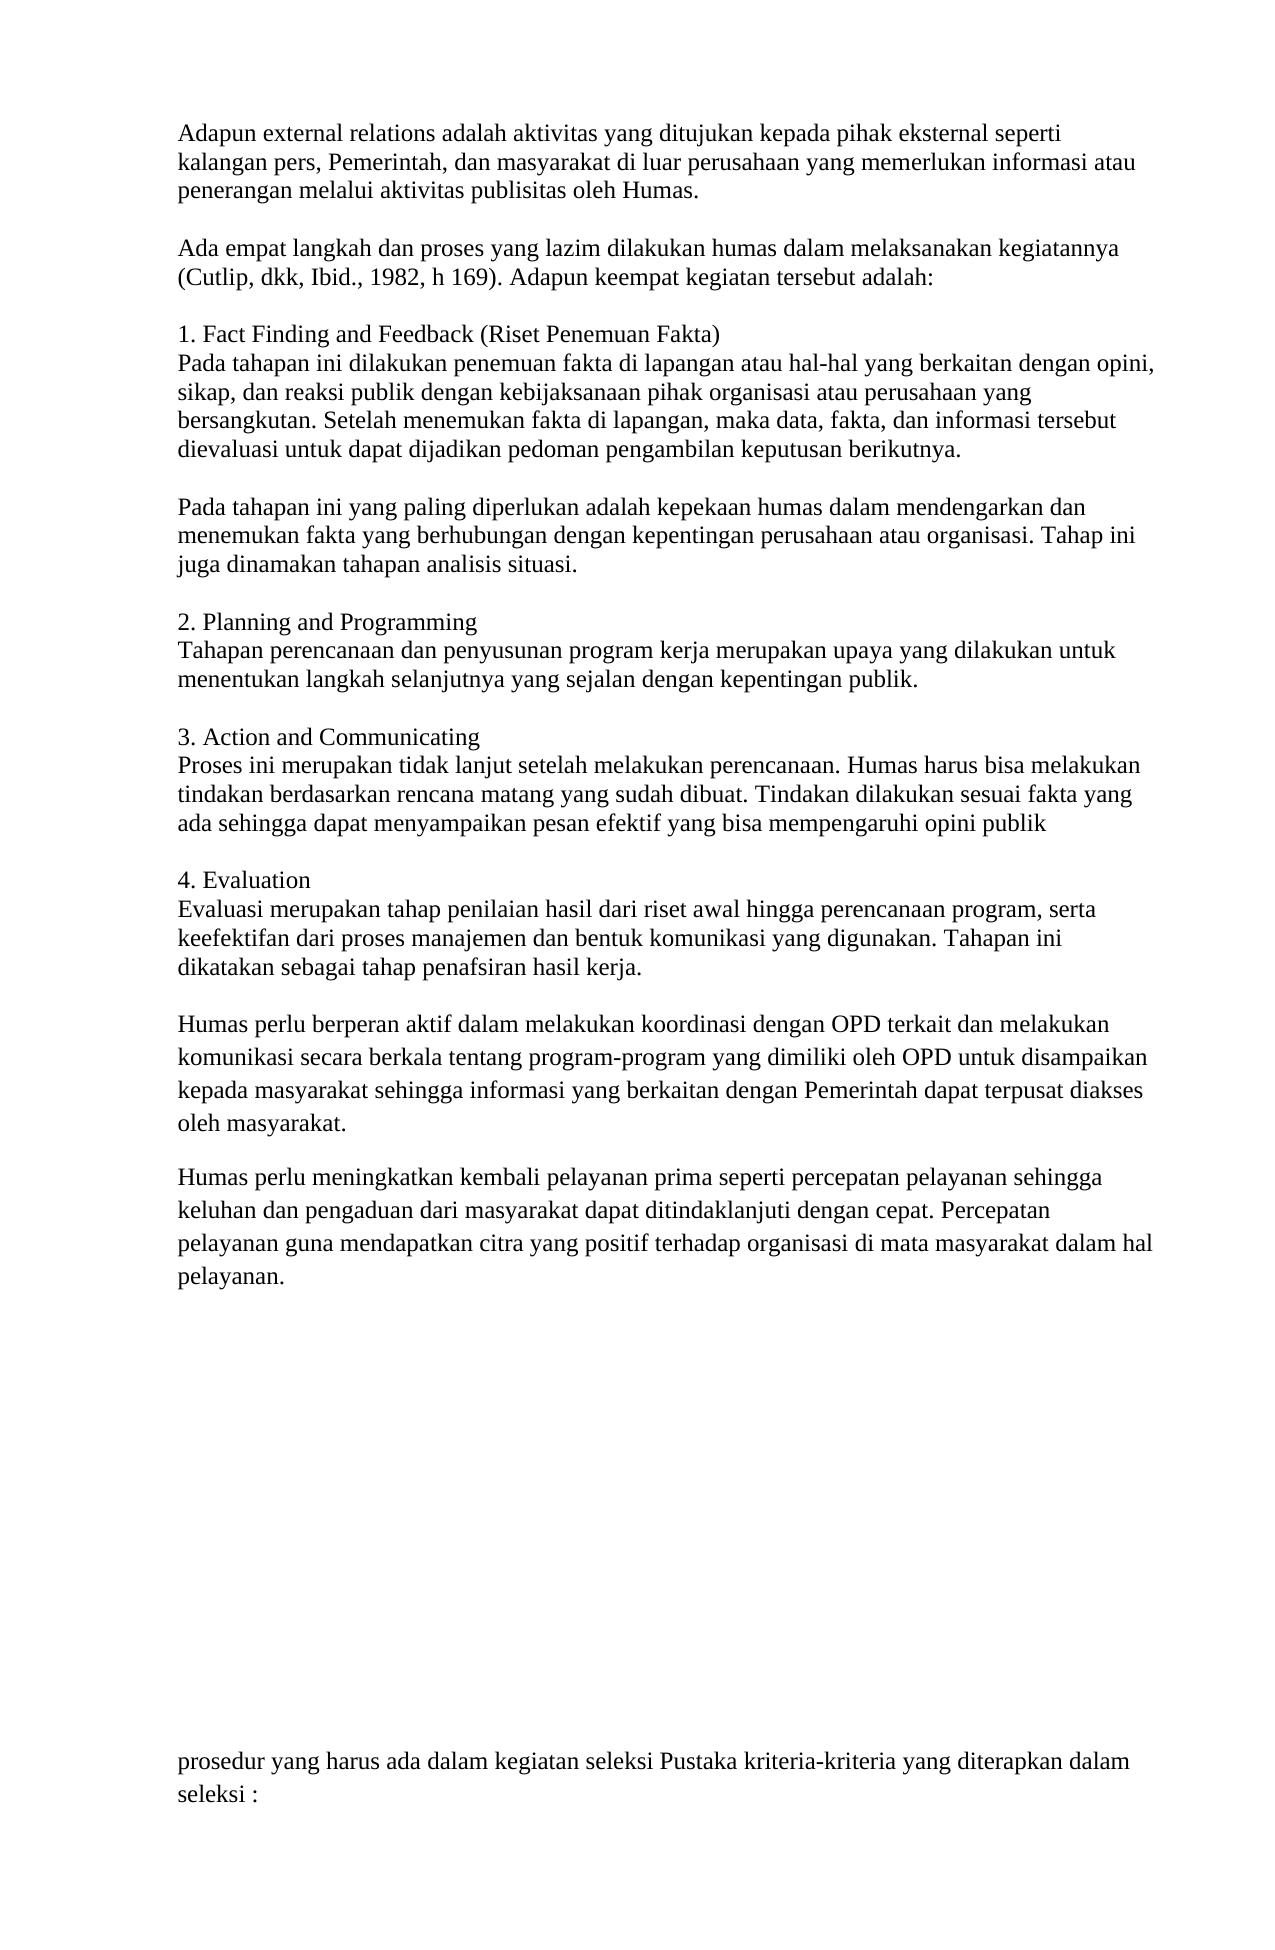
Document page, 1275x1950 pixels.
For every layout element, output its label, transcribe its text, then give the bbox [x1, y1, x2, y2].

text Evaluasi merupakan tahap penilaian hasil dari riset awal hingga perencanaan program, serta keefektifan dari proses manajemen dan bentuk komunikasi yang digunakan. Tahapan ini dikatakan sebagai tahap penafsiran hasil kerja. [177, 894, 1157, 981]
text Ada empat langkah dan proses yang lazim dilakukan humas dalam melaksanakan kegiatannya (Cutlip, dkk, Ibid., 1982, h 169). Adapun keempat kegiatan tersebut adalah: [177, 233, 1157, 291]
text Pada tahapan ini yang paling diperlukan adalah kepekaan humas dalam mendengarkan dan menemukan fakta yang berhubungan dengan kepentingan perusahaan atau organisasi. Tahap ini juga dinamakan tahapan analisis situasi. [177, 492, 1157, 578]
text Tahapan perencanaan dan penyusunan program kerja merupakan upaya yang dilakukan untuk menentukan langkah selanjutnya yang sejalan dengan kepentingan publik. [177, 636, 1157, 693]
text 2. Planning and Programming [177, 607, 1157, 636]
text Humas perlu berperan aktif dalam melakukan koordinasi dengan OPD terkait dan melakukan komunikasi secara berkala tentang program-program yang dimiliki oleh OPD untuk disampaikan kepada masyarakat sehingga informasi yang berkaitan dengan Pemerintah dapat terpusat diakses oleh masyarakat. [177, 1009, 1157, 1137]
text 4. Evaluation [177, 866, 1157, 894]
text Pada tahapan ini dilakukan penemuan fakta di lapangan atau hal-hal yang berkaitan dengan opini, sikap, dan reaksi publik dengan kebijaksanaan pihak organisasi atau perusahaan yang bersangkutan. Setelah menemukan fakta di lapangan, maka data, fakta, dan informasi tersebut dievaluasi untuk dapat dijadikan pedoman pengambilan keputusan berikutnya. [177, 348, 1157, 463]
text 3. Action and Communicating [177, 722, 1157, 751]
text Adapun external relations adalah aktivitas yang ditujukan kepada pihak eksternal seperti kalangan pers, Pemerintah, dan masyarakat di luar perusahaan yang memerlukan informasi atau penerangan melalui aktivitas publisitas oleh Humas. [177, 118, 1157, 204]
text Proses ini merupakan tidak lanjut setelah melakukan perencanaan. Humas harus bisa melakukan tindakan berdasarkan rencana matang yang sudah dibuat. Tindakan dilakukan sesuai fakta yang ada sehingga dapat menyampaikan pesan efektif yang bisa mempengaruhi opini publik [177, 751, 1157, 837]
text prosedur yang harus ada dalam kegiatan seleksi Pustaka kriteria-kriteria yang diterapkan dalam seleksi : [177, 1746, 1157, 1808]
text 1. Fact Finding and Feedback (Riset Penemuan Fakta) [177, 319, 1157, 348]
text Humas perlu meningkatkan kembali pelayanan prima seperti percepatan pelayanan sehingga keluhan dan pengaduan dari masyarakat dapat ditindaklanjuti dengan cepat. Percepatan pelayanan guna mendapatkan citra yang positif terhadap organisasi di mata masyarakat dalam hal pelayanan. [177, 1162, 1157, 1290]
